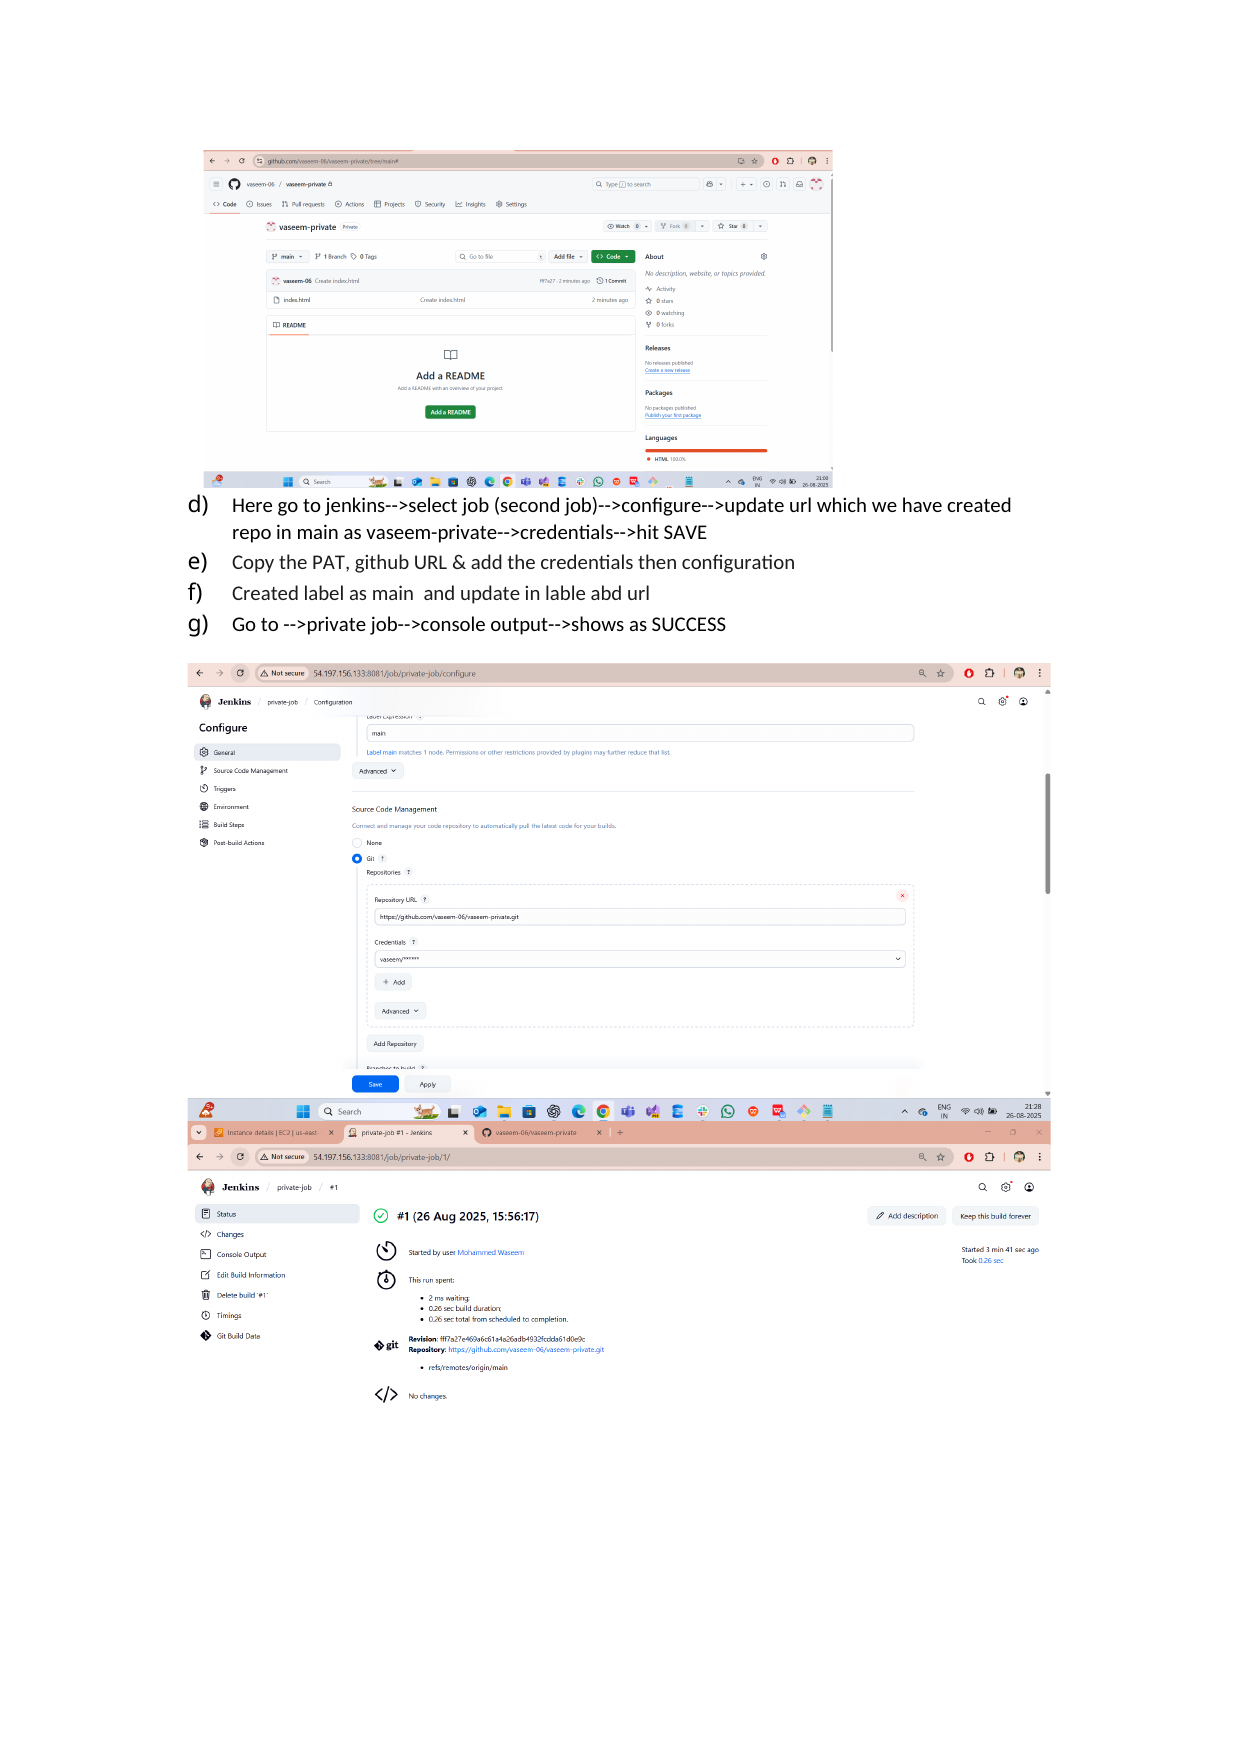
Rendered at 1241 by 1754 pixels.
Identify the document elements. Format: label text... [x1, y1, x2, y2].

list Copy the PAT, github URL & add the credentials then configuration [187, 545, 1053, 576]
list Created label as main and update in lable abd url [187, 576, 1053, 607]
picture [203, 150, 833, 488]
list Here go to jenkins-->select job (second job)-->configure-->update url which we have created repo in main as vaseem-private-->credentials-->hit SAVE [187, 488, 1053, 545]
picture [187, 663, 1051, 1498]
list Go to -->private job-->console output-->shows as SUCCESS [187, 607, 1053, 638]
